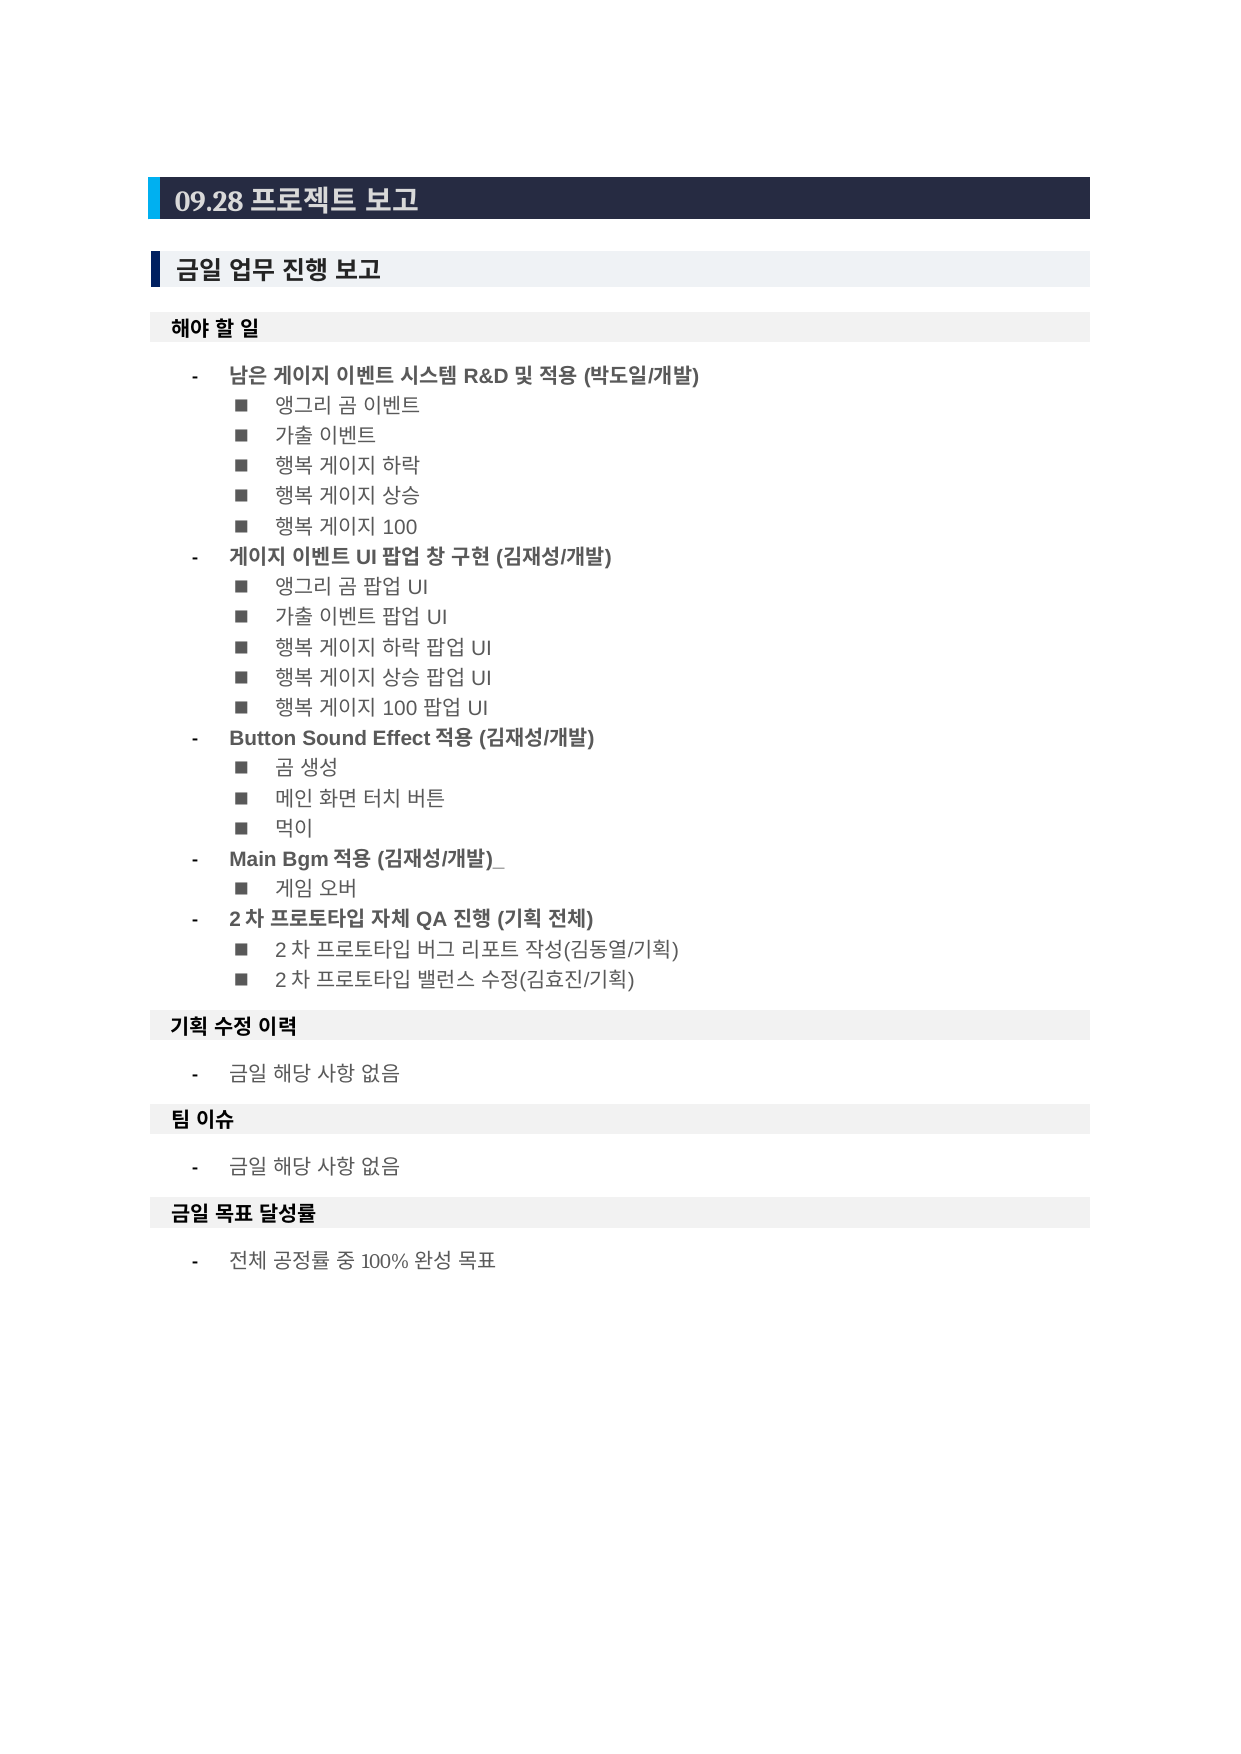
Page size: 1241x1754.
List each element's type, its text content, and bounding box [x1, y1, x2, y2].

list 게이지 이벤트 UI 팝업 창 구현 (김재성/개발) [192, 540, 1090, 570]
text 금일 업무 진행 보고 [160, 251, 1090, 287]
list 가출 이벤트 팝업 UI [233, 601, 1090, 631]
list 행복 게이지 100 팝업 UI [233, 691, 1090, 721]
list 2차 프로토타입 버그 리포트 작성(김동열/기획) [233, 933, 1090, 963]
list 2차 프로토타입 밸런스 수정(김효진/기획) [233, 963, 1090, 993]
list 전체 공정률 중 100% 완성 목표 [192, 1244, 1090, 1274]
list 행복 게이지 하락 팝업 UI [233, 631, 1090, 661]
list 남은 게이지 이벤트 시스템 R&D 및 적용 (박도일/개발) [192, 359, 1090, 389]
text 해야 할 일 [150, 312, 1090, 342]
list 게임 오버 [233, 872, 1090, 903]
list 앵그리 곰 팝업 UI [233, 570, 1090, 601]
text 팀 이슈 [150, 1104, 1090, 1134]
list 금일 해당 사항 없음 [192, 1151, 1090, 1181]
list Main Bgm적용 (김재성/개발)_ [192, 842, 1090, 872]
list 2차 프로토타입 자체 QA 진행 (기획 전체) [192, 903, 1090, 933]
list 먹이 [233, 812, 1090, 842]
list 곰 생성 [233, 752, 1090, 782]
list 가출 이벤트 [233, 419, 1090, 449]
list 행복 게이지 하락 [233, 449, 1090, 480]
list Button Sound Effect적용 (김재성/개발) [192, 721, 1090, 752]
list 행복 게이지 100 [233, 510, 1090, 540]
text 09.28 프로젝트 보고 [160, 177, 1090, 219]
list 행복 게이지 상승 [233, 480, 1090, 510]
list 메인 화면 터치 버튼 [233, 782, 1090, 812]
list 앵그리 곰 이벤트 [233, 389, 1090, 419]
text 금일 목표 달성률 [150, 1197, 1090, 1228]
text 기획 수정 이력 [150, 1010, 1090, 1040]
list 행복 게이지 상승 팝업 UI [233, 661, 1090, 691]
list 금일 해당 사항 없음 [192, 1057, 1090, 1087]
